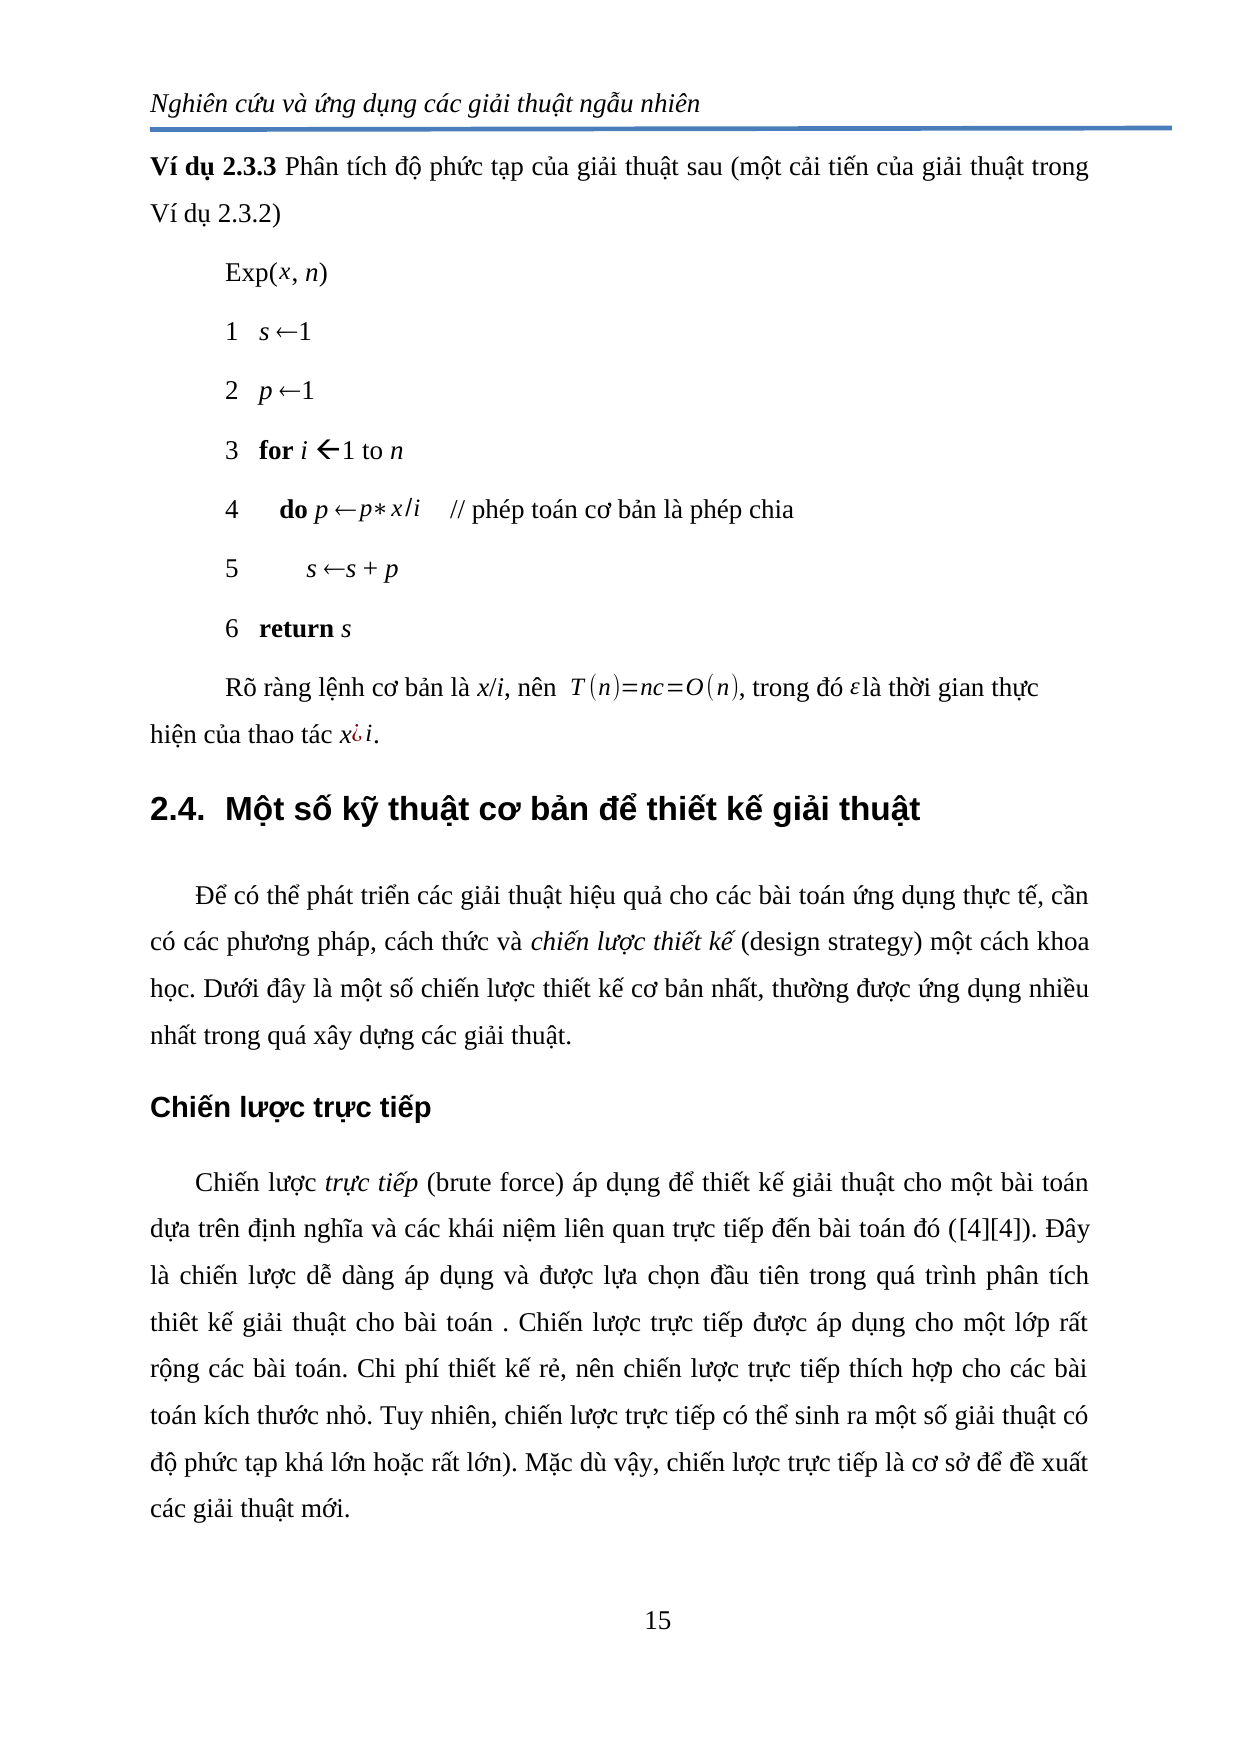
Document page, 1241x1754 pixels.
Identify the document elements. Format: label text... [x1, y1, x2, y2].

text Ví dụ 2.3.3 Phân tích độ phức tạp của giải thuật sau (một cải tiến của giải thuật trong Ví dụ 2.3.2) [150, 150, 1090, 228]
text Chiến lược trực tiếp [150, 1090, 1090, 1124]
text Chiến lược trực tiếp (brute force) áp dụng để thiết kế giải thuật cho một bài toán dựa trên định nghĩa và các khái niệm liên quan trực tiếp đến bài toán đó ([4]). Đây là chiến lược dễ dàng áp dụng và được lựa chọn đầu tiên trong quá trình phân tích thiêt kế giải thuật cho bài toán . Chiến lược trực tiếp được áp dụng cho một lớp rất rộng các bài toán. Chi phí thiết kế rẻ, nên chiến lược trực tiếp thích hợp cho các bài toán kích thước nhỏ. Tuy nhiên, chiến lược trực tiếp có thể sinh ra một số giải thuật có độ phức tạp khá lớn hoặc rất lớn). Mặc dù vậy, chiến lược trực tiếp là cơ sở để đề xuất các giải thuật mới. [150, 1166, 1090, 1523]
text Rõ ràng lệnh cơ bản là x/i, nên , trong đó là thời gian thực hiện của thao tác x. [150, 671, 1090, 749]
text 5 s s + p [150, 552, 1090, 584]
text 2 p 1 [150, 374, 1090, 406]
text 1 s 1 [150, 315, 1090, 346]
subtitle Một số kỹ thuật cơ bản để thiết kế giải thuật [150, 789, 1090, 828]
text 4 do p // phép toán cơ bản là phép chia [150, 493, 1090, 524]
text 3 for i 1 to n [150, 434, 1090, 465]
text 6 return s [150, 612, 1090, 643]
text Để có thể phát triển các giải thuật hiệu quả cho các bài toán ứng dụng thực tế, cần có các phương pháp, cách thức và chiến lược thiết kế (design strategy) một cách khoa học. Dưới đây là một số chiến lược thiết kế cơ bản nhất, thường được ứng dụng nhiều nhất trong quá xây dựng các giải thuật. [150, 879, 1090, 1050]
text Exp(, n) [150, 256, 1090, 287]
